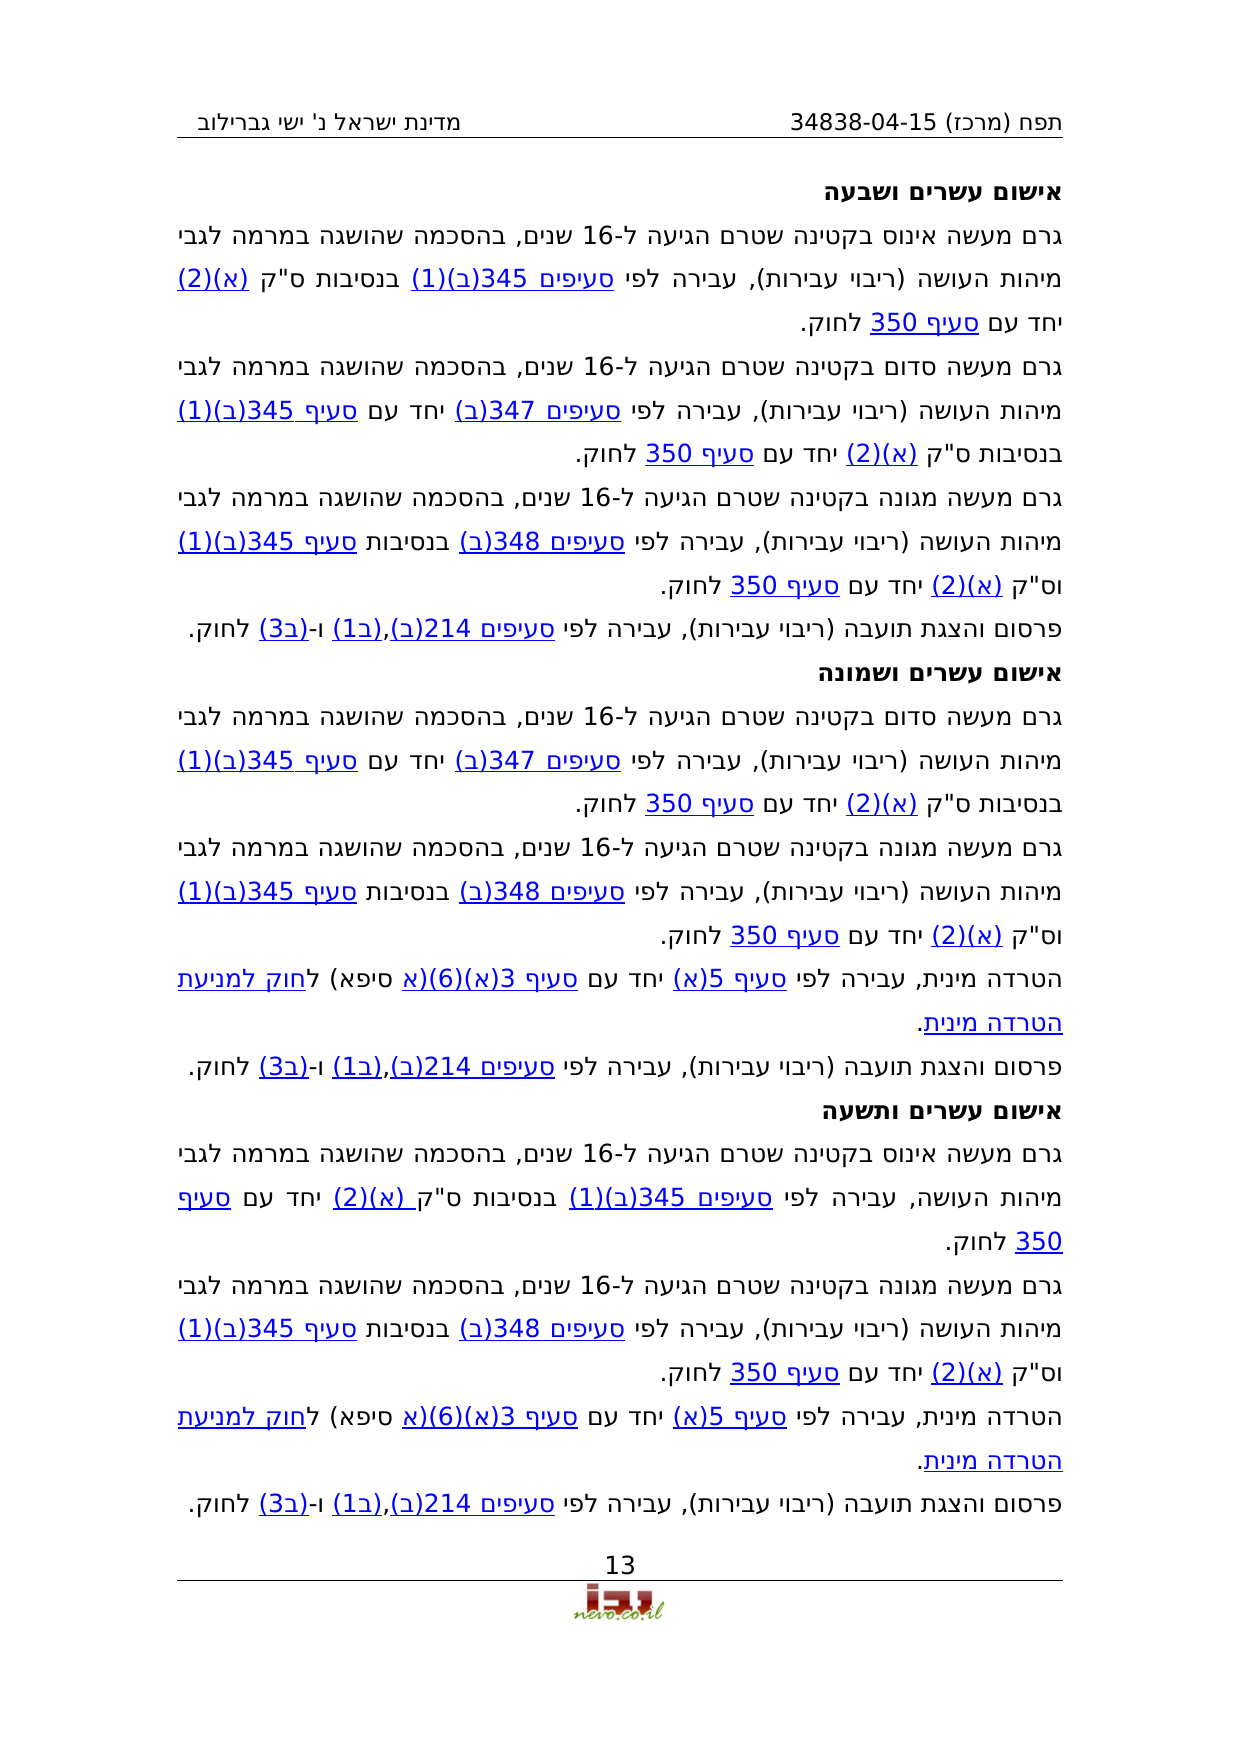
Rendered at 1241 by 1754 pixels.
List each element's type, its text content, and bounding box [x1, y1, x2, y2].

text פרסום והצגת תועבה (ריבוי עבירות), עבירה לפי סעיפים 214(ב),(ב1) ו-(ב3) לחוק. [177, 1490, 1063, 1519]
text אישום עשרים ושמונה [177, 658, 1063, 688]
text אישום עשרים ותשעה [177, 1096, 1063, 1125]
text פרסום והצגת תועבה (ריבוי עבירות), עבירה לפי סעיפים 214(ב),(ב1) ו-(ב3) לחוק. [177, 1052, 1063, 1081]
text הטרדה מינית, עבירה לפי סעיף 5(א) יחד עם סעיף 3(א)(6)(א סיפא) לחוק למניעת הטרדה מינית. [177, 1402, 1063, 1475]
picture [574, 1583, 666, 1621]
text הטרדה מינית, עבירה לפי סעיף 5(א) יחד עם סעיף 3(א)(6)(א סיפא) לחוק למניעת הטרדה מינית. [177, 965, 1063, 1038]
text גרם מעשה אינוס בקטינה שטרם הגיעה ל-16 שנים, בהסכמה שהושגה במרמה לגבי מיהות העושה (ריבוי עבירות), עבירה לפי סעיפים 345(ב)(1) בנסיבות ס"ק (א)(2) יחד עם סעיף 350 לחוק. [177, 221, 1063, 338]
text גרם מעשה אינוס בקטינה שטרם הגיעה ל-16 שנים, בהסכמה שהושגה במרמה לגבי מיהות העושה, עבירה לפי סעיפים 345(ב)(1) בנסיבות ס"ק (א)(2) יחד עם סעיף 350 לחוק. [177, 1140, 1063, 1256]
text פרסום והצגת תועבה (ריבוי עבירות), עבירה לפי סעיפים 214(ב),(ב1) ו-(ב3) לחוק. [177, 615, 1063, 644]
text אישום עשרים ושבעה [177, 177, 1063, 206]
